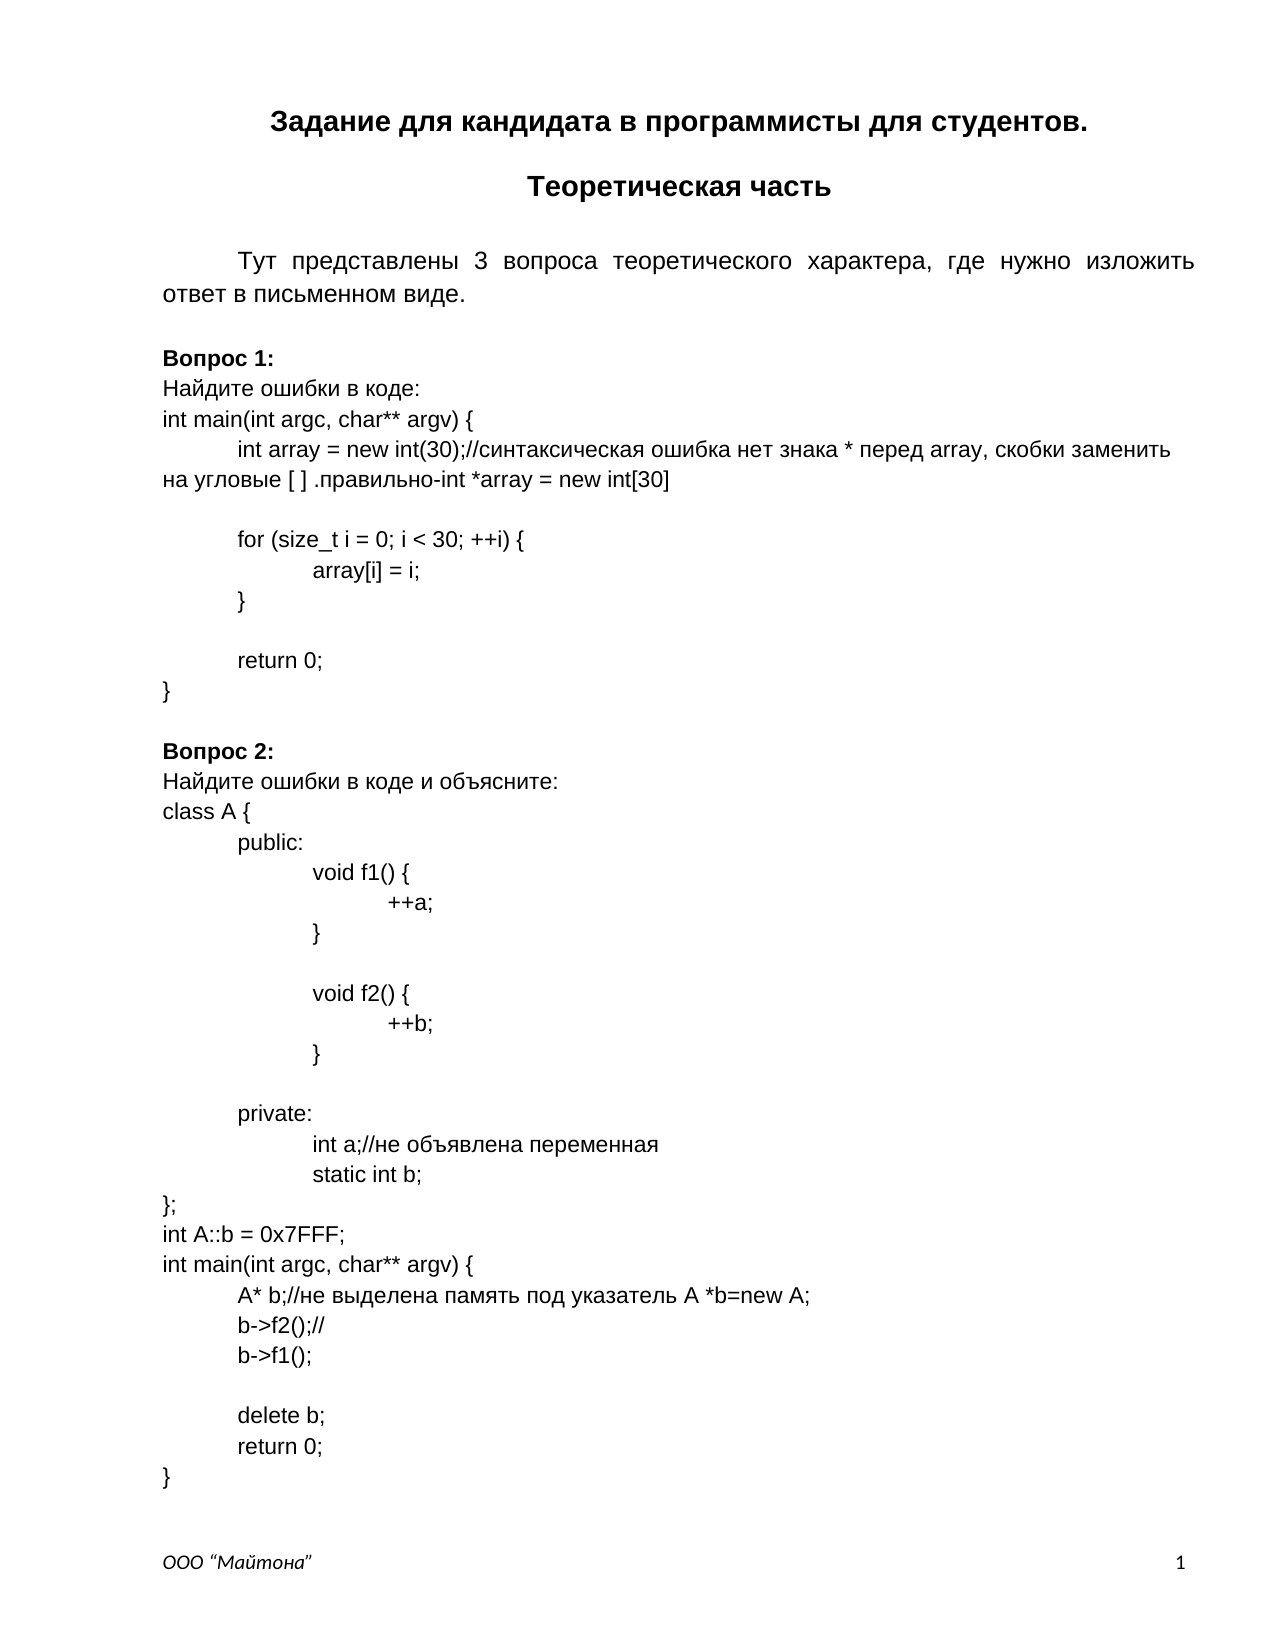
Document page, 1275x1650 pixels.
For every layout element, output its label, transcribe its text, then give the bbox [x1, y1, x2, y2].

text int main(int argc, char** argv) { [162, 406, 1196, 432]
text b->f2();// [162, 1312, 1196, 1338]
text return 0; [162, 1433, 1196, 1459]
text Тут представлены 3 вопроса теоретического характера, где нужно изложить ответ в письменном виде. [162, 246, 1196, 308]
text int a;//не объявлена переменная [162, 1131, 1196, 1157]
text } [162, 1040, 1196, 1066]
text Найдите ошибки в коде: [162, 375, 1196, 402]
text delete b; [162, 1402, 1196, 1429]
text Вопрос 1: [162, 345, 1196, 371]
text Вопрос 2: [162, 738, 1196, 764]
text array[i] = i; [162, 557, 1196, 583]
text ++a; [162, 889, 1196, 915]
text }; [162, 1191, 1196, 1217]
text b->f1(); [162, 1342, 1196, 1368]
text Задание для кандидата в программисты для студентов. [162, 104, 1196, 138]
text } [162, 587, 1196, 613]
text void f2() { [162, 979, 1196, 1006]
text } [162, 677, 1196, 704]
text Найдите ошибки в коде и объясните: [162, 768, 1196, 794]
text class A { [162, 798, 1196, 824]
text int array = new int(30);//синтаксическая ошибка нет знака * перед array, скобки заменить на угловые [ ] .правильно-int *array = new int[30] [162, 436, 1196, 492]
text public: [162, 828, 1196, 855]
text Теоретическая часть [162, 169, 1196, 202]
text static int b; [162, 1161, 1196, 1187]
text } [162, 1463, 1196, 1489]
text return 0; [162, 647, 1196, 673]
text private: [162, 1100, 1196, 1127]
text int main(int argc, char** argv) { [162, 1251, 1196, 1278]
text for (size_t i = 0; i < 30; ++i) { [162, 526, 1196, 553]
text int A::b = 0x7FFF; [162, 1221, 1196, 1247]
text } [162, 919, 1196, 945]
text ++b; [162, 1010, 1196, 1036]
text A* b;//не выделена память под указатель A *b=new A; [162, 1282, 1196, 1308]
text void f1() { [162, 859, 1196, 885]
